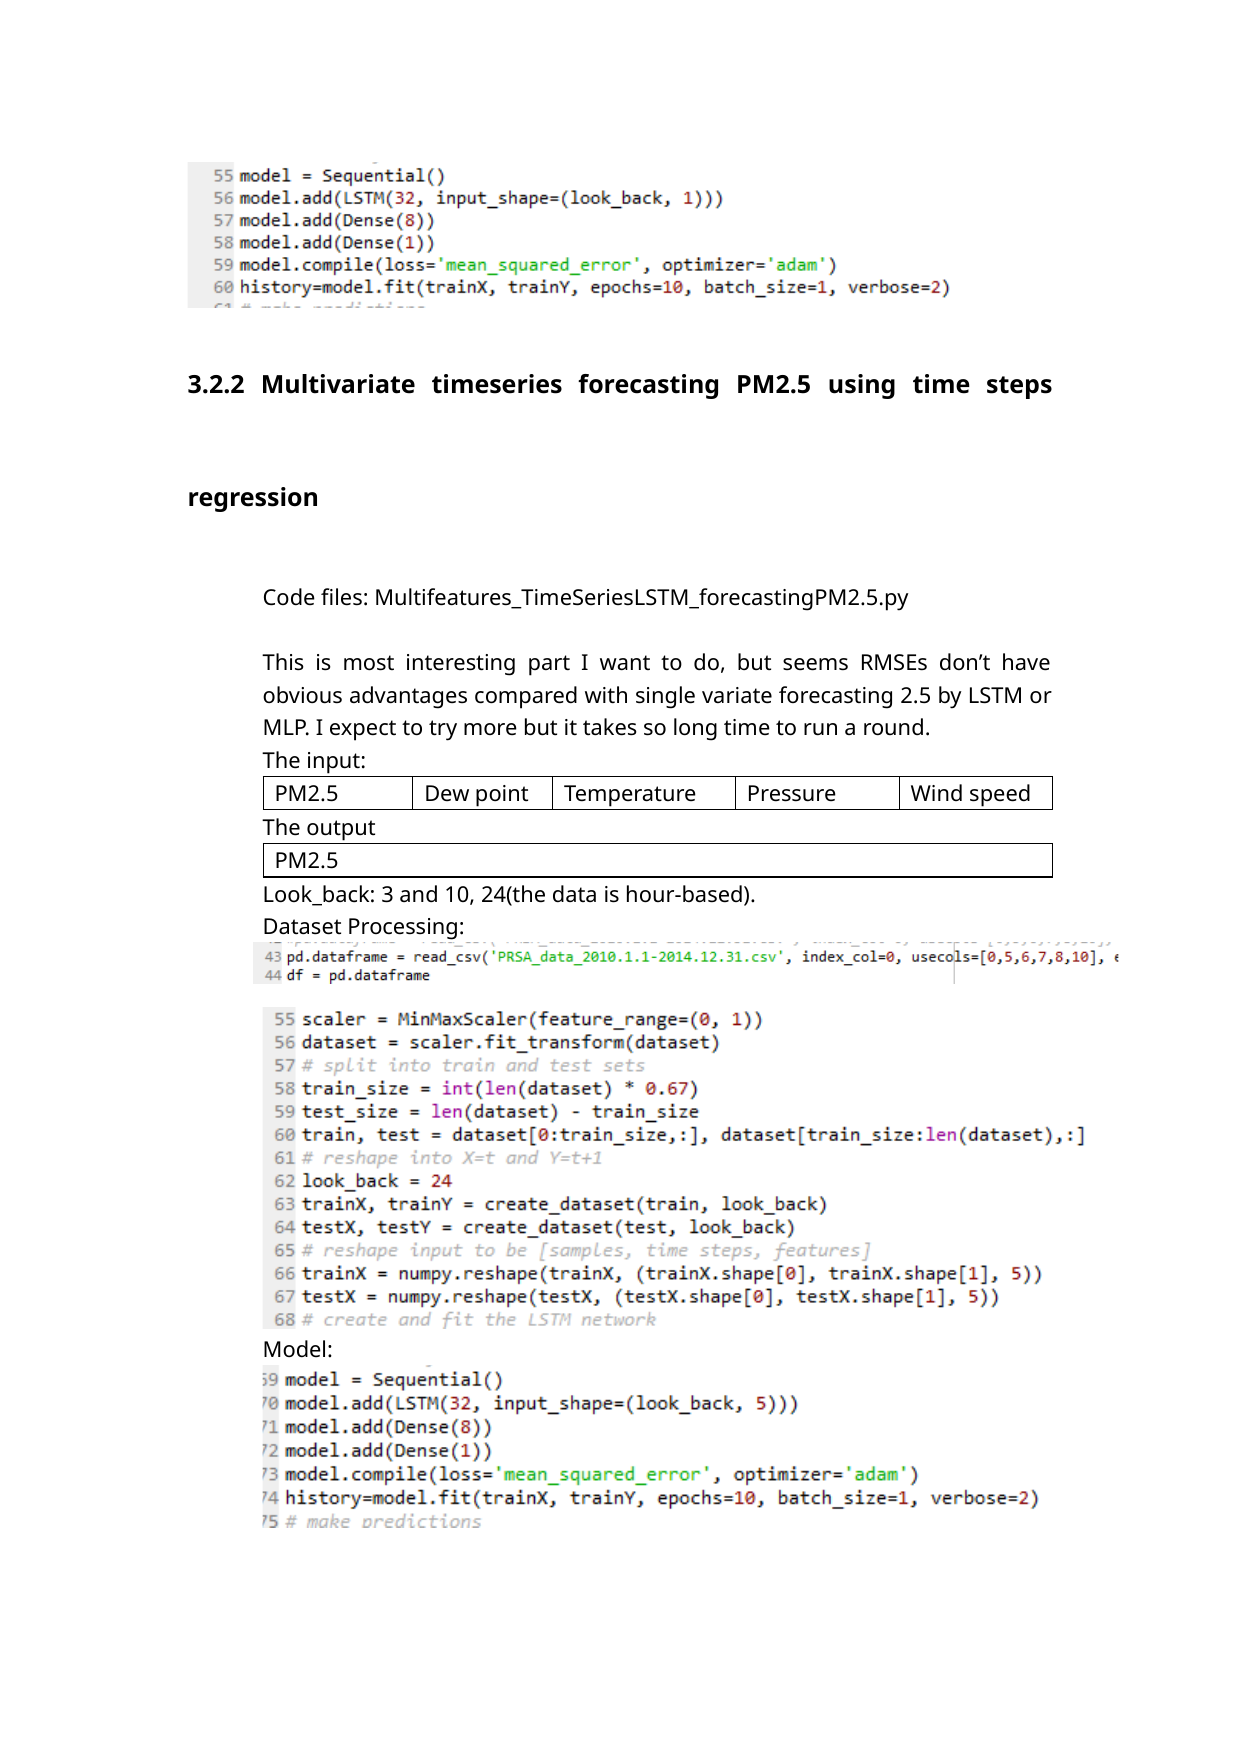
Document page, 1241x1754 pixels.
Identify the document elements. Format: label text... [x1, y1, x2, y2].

list The output [262, 810, 1053, 843]
list This is most interesting part I want to do, but seems RMSEs don’t have obvious advantages compared with single variate forecasting 2.5 by LSTM or MLP. I expect to try more but it takes so long time to run a round. [262, 646, 1053, 743]
list Dataset Processing: [262, 910, 1053, 942]
list Look_back: 3 and 10, 24(the data is hour-based). [262, 877, 1053, 910]
table_header Wind speed [900, 777, 1052, 809]
table_header Dew point [413, 777, 552, 809]
list The input: [262, 743, 1053, 776]
list Model: [262, 1332, 1053, 1365]
table_header PM2.5 [264, 844, 1052, 876]
picture [253, 942, 1119, 984]
table_header PM2.5 [264, 777, 412, 809]
table_header Temperature [553, 777, 735, 809]
picture [187, 162, 1053, 308]
subtitle 3.2.2 Multivariate timeseries forecasting PM2.5 using time steps regression [187, 352, 1053, 529]
picture [262, 1007, 1128, 1329]
table_header Pressure [736, 777, 899, 809]
list Code files: Multifeatures_TimeSeriesLSTM_forecastingPM2.5.py [262, 581, 1053, 613]
picture [262, 1365, 1128, 1528]
